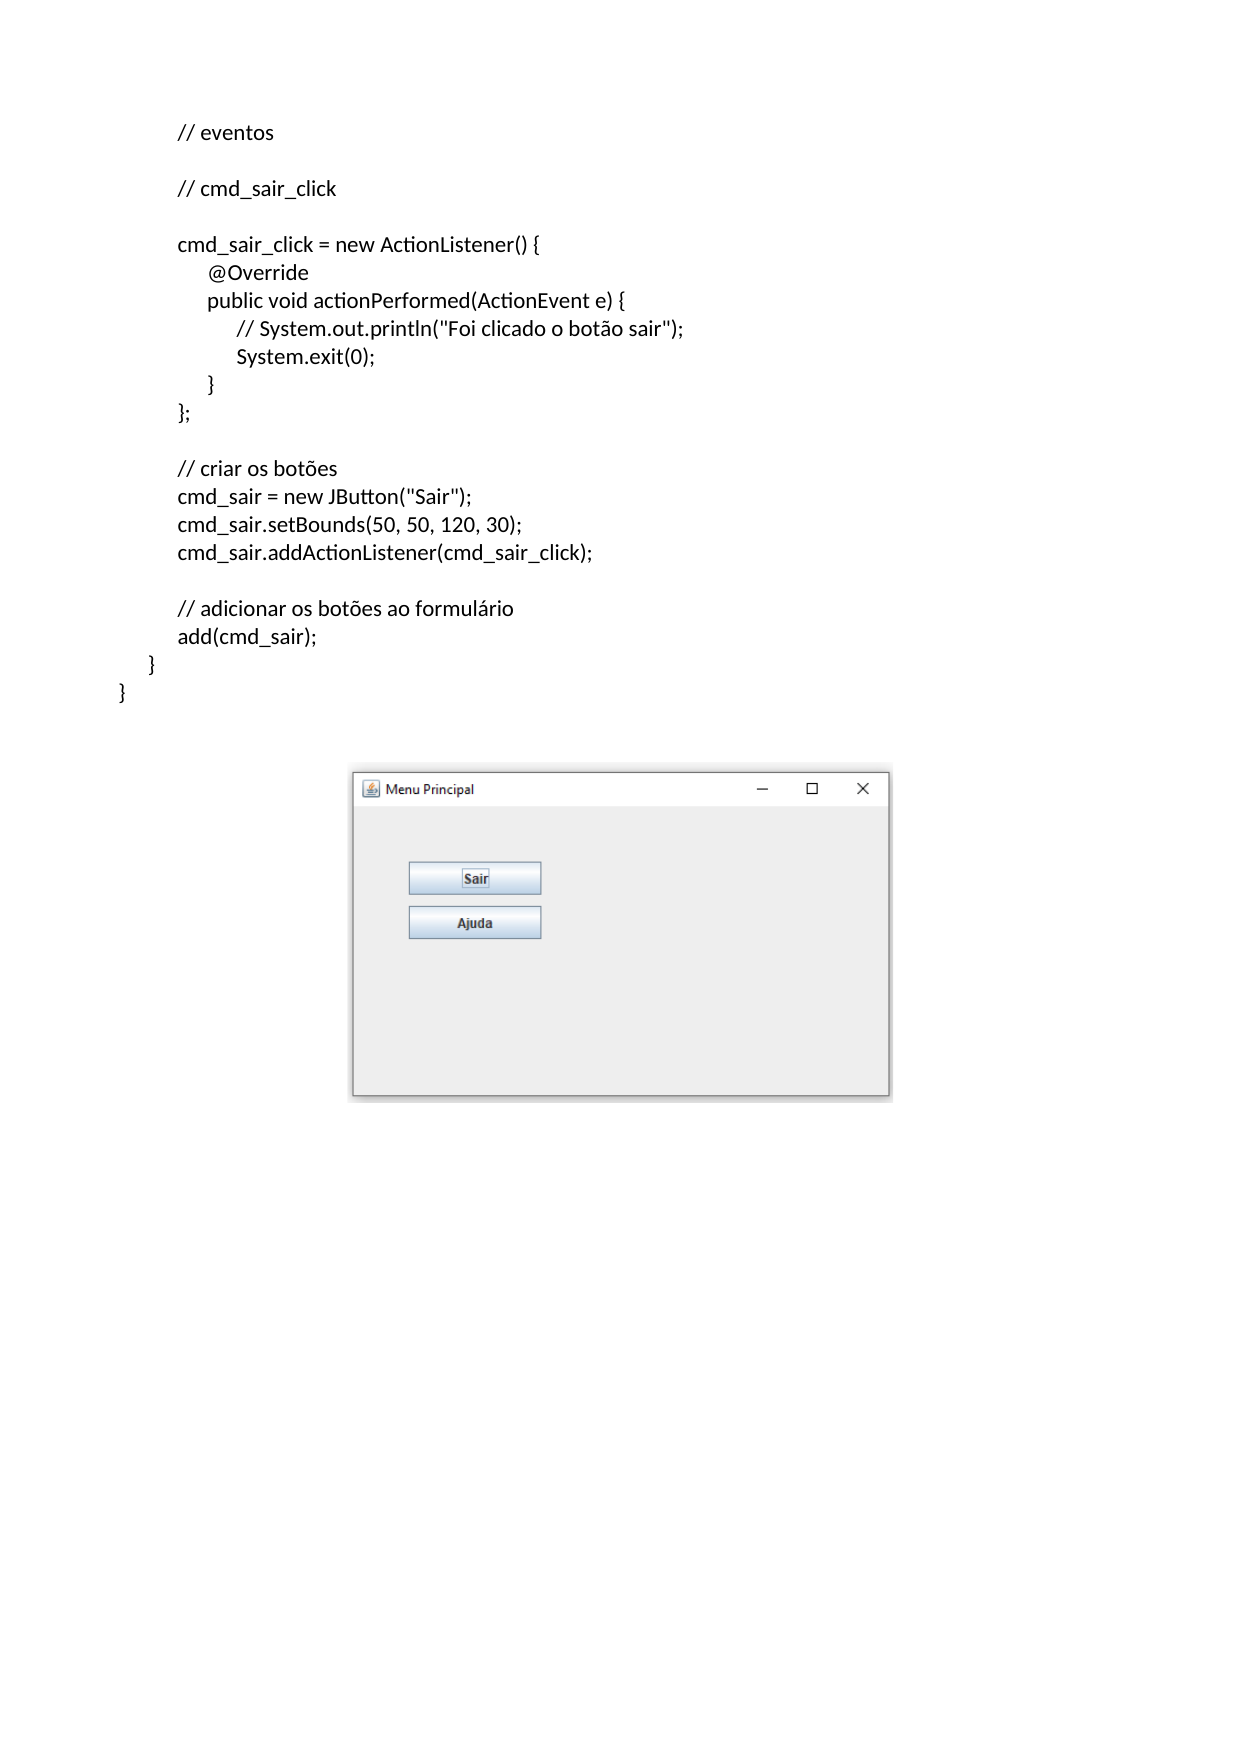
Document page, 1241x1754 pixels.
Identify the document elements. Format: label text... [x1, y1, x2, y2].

text } [118, 678, 1122, 707]
text public void actionPerformed(ActionEvent e) { [118, 286, 1122, 314]
text // criar os botões [118, 454, 1122, 482]
text cmd_sair.setBounds(50, 50, 120, 30); [118, 510, 1122, 538]
text System.exit(0); [118, 342, 1122, 370]
picture [347, 762, 894, 1103]
text }; [118, 398, 1122, 426]
text cmd_sair = new JButton("Sair"); [118, 482, 1122, 510]
text // System.out.println("Foi clicado o botão sair"); [118, 314, 1122, 342]
text } [118, 370, 1122, 398]
text add(cmd_sair); [118, 622, 1122, 651]
text cmd_sair.addActionListener(cmd_sair_click); [118, 538, 1122, 566]
text } [118, 651, 1122, 678]
text // cmd_sair_click [118, 174, 1122, 202]
text // eventos [118, 118, 1122, 146]
text cmd_sair_click = new ActionListener() { [118, 230, 1122, 258]
text @Override [118, 258, 1122, 286]
text // adicionar os botões ao formulário [118, 594, 1122, 622]
